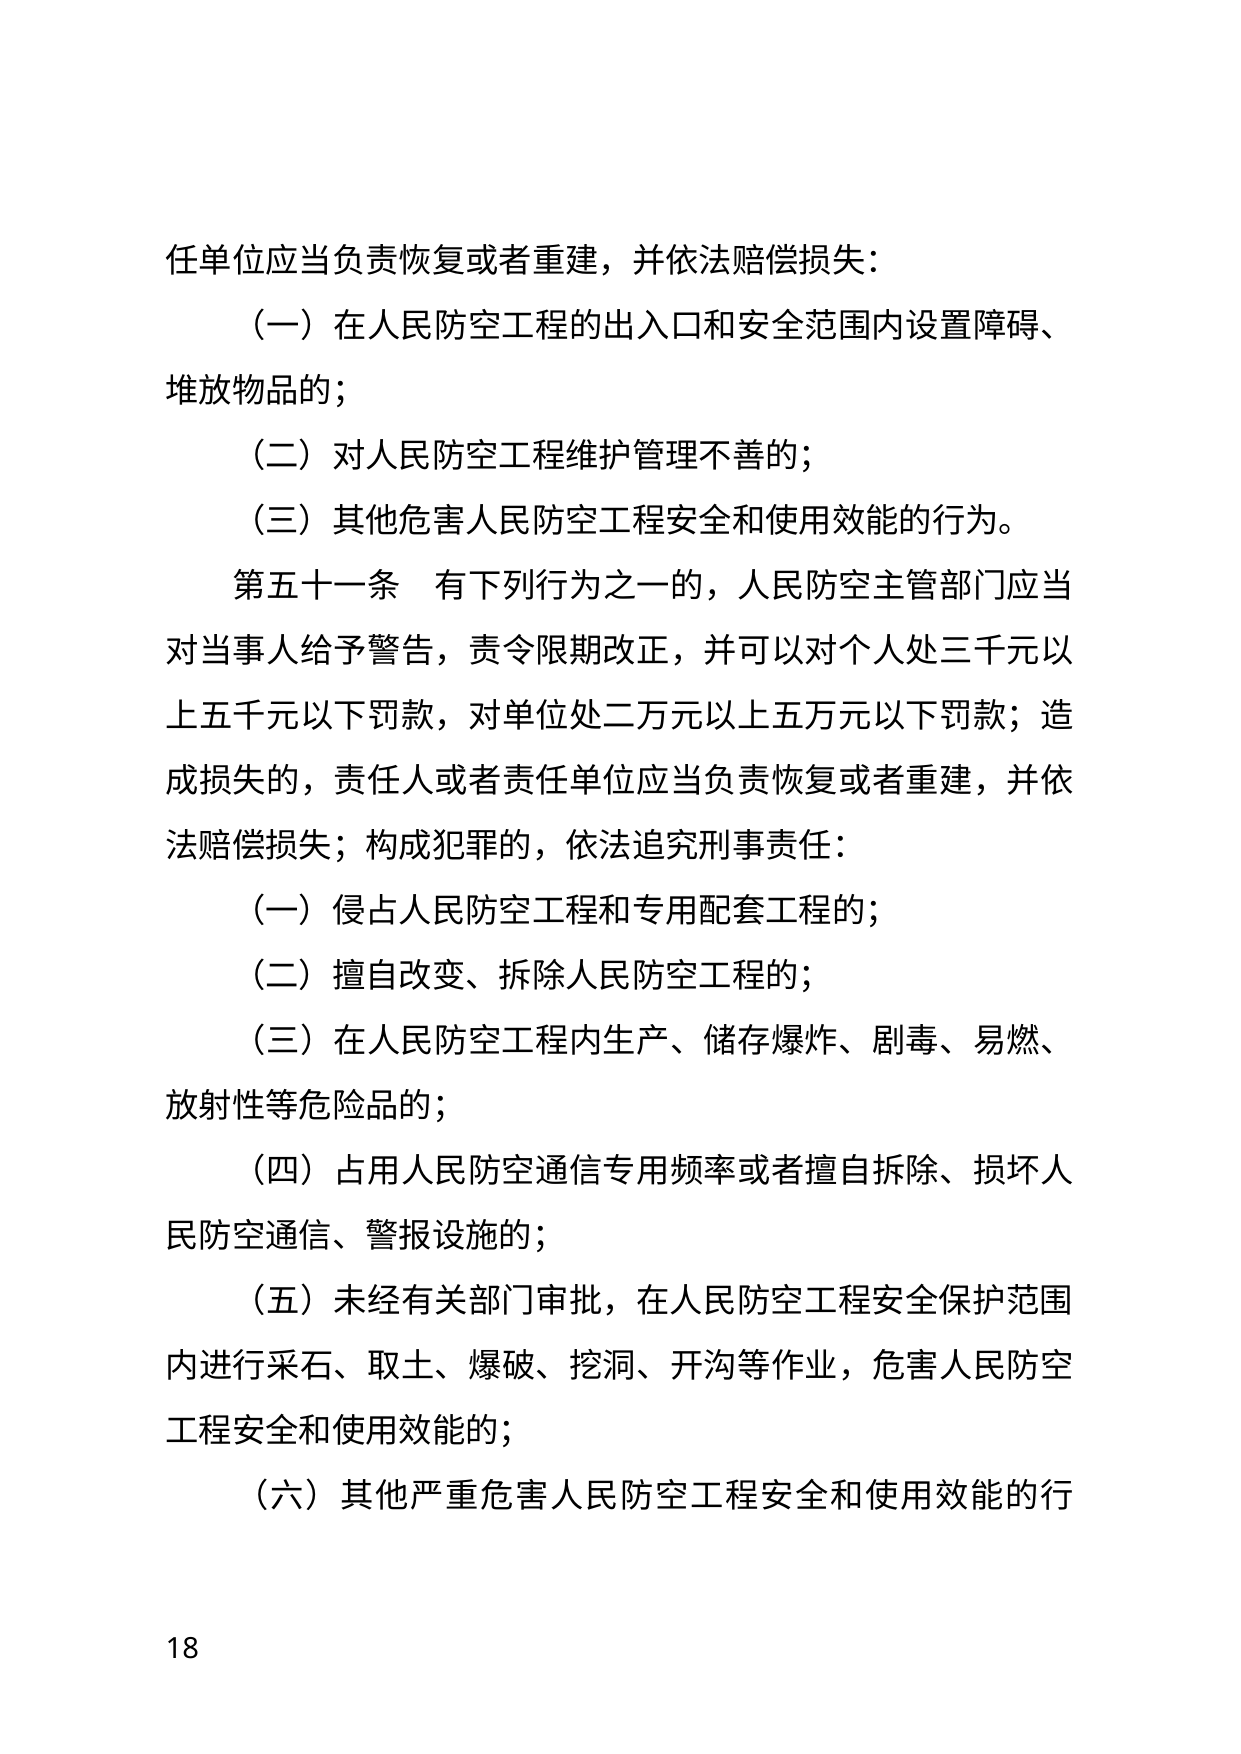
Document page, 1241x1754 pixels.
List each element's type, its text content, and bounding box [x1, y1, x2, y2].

text （三）在人民防空工程内生产、储存爆炸、剧毒、易燃、放射性等危险品的； [165, 1006, 1075, 1136]
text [165, 1461, 1075, 1526]
text （一）侵占人民防空工程和专用配套工程的； [165, 876, 1075, 941]
text （一）在人民防空工程的出入口和安全范围内设置障碍、堆放物品的； [165, 291, 1075, 421]
text （二）对人民防空工程维护管理不善的； [165, 421, 1075, 486]
text （二）擅自改变、拆除人民防空工程的； [165, 941, 1075, 1006]
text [165, 226, 1075, 291]
text （四）占用人民防空通信专用频率或者擅自拆除、损坏人民防空通信、警报设施的； [165, 1136, 1075, 1266]
text 第五十一条 有下列行为之一的，人民防空主管部门应当对当事人给予警告，责令限期改正，并可以对个人处三千元以上五千元以下罚款，对单位处二万元以上五万元以下罚款；造成损失的，责任人或者责任单位应当负责恢复或者重建，并依法赔偿损失；构成犯罪的，依法追究刑事责任： [165, 551, 1075, 876]
text （三）其他危害人民防空工程安全和使用效能的行为。 [165, 486, 1075, 551]
text （五）未经有关部门审批，在人民防空工程安全保护范围内进行采石、取土、爆破、挖洞、开沟等作业，危害人民防空工程安全和使用效能的； [165, 1266, 1075, 1461]
